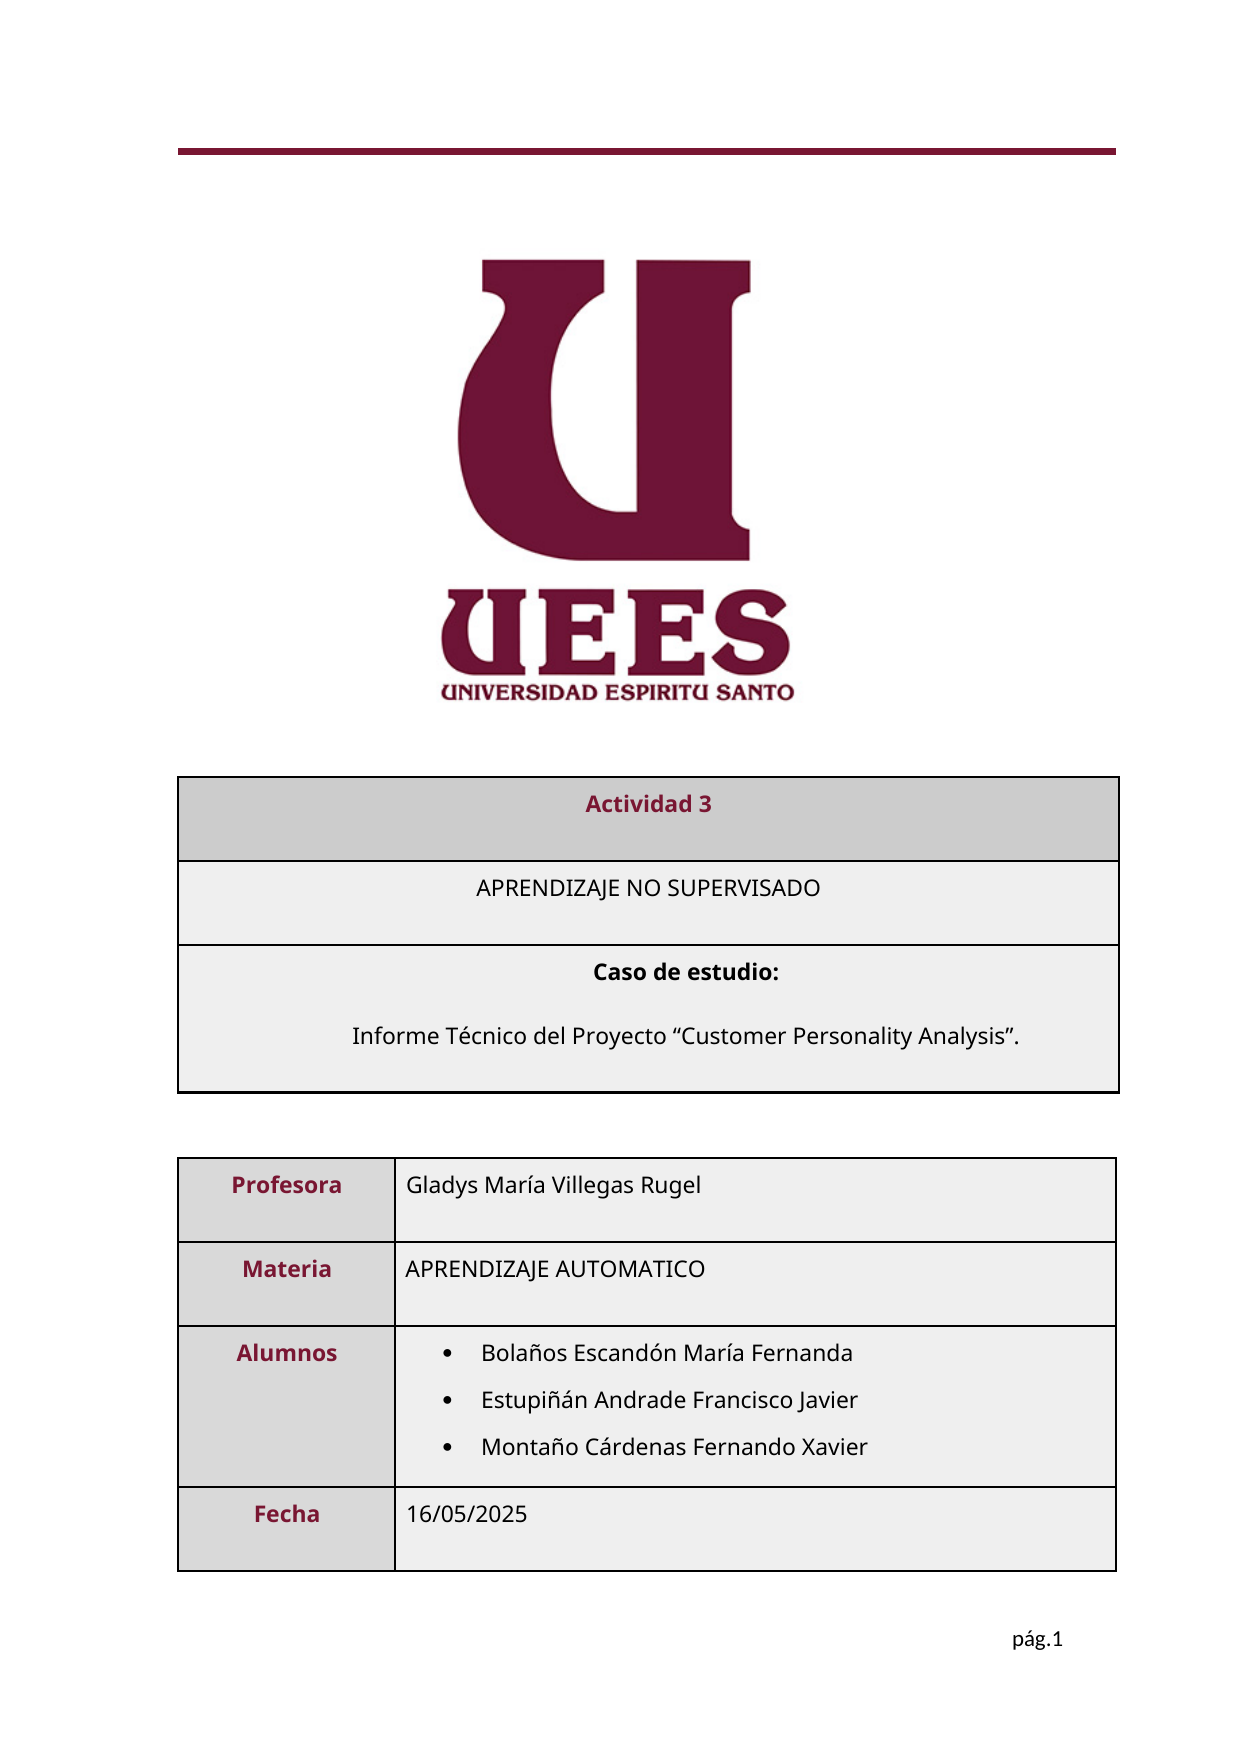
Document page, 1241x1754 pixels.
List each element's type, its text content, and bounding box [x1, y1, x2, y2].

table_cell 16/05/2025 [396, 1488, 1115, 1570]
picture [350, 206, 890, 746]
table_header Actividad 3 [179, 778, 1118, 860]
table_cell Materia [179, 1243, 394, 1325]
table_header Gladys María Villegas Rugel [396, 1159, 1115, 1241]
table_cell Alumnos [179, 1327, 394, 1486]
table_header Profesora [179, 1159, 394, 1241]
table_cell Fecha [179, 1488, 394, 1570]
table_cell APRENDIZAJE AUTOMATICO [396, 1243, 1115, 1325]
table_cell Bolaños Escandón María Fernanda Estupiñán Andrade Francisco Javier Montaño Cárdenas Fernando Xavier [396, 1327, 1115, 1486]
table_cell APRENDIZAJE NO SUPERVISADO [179, 862, 1118, 944]
table_cell Caso de estudio: Informe Técnico del Proyecto “Customer Personality Analysis”. [179, 946, 1118, 1091]
